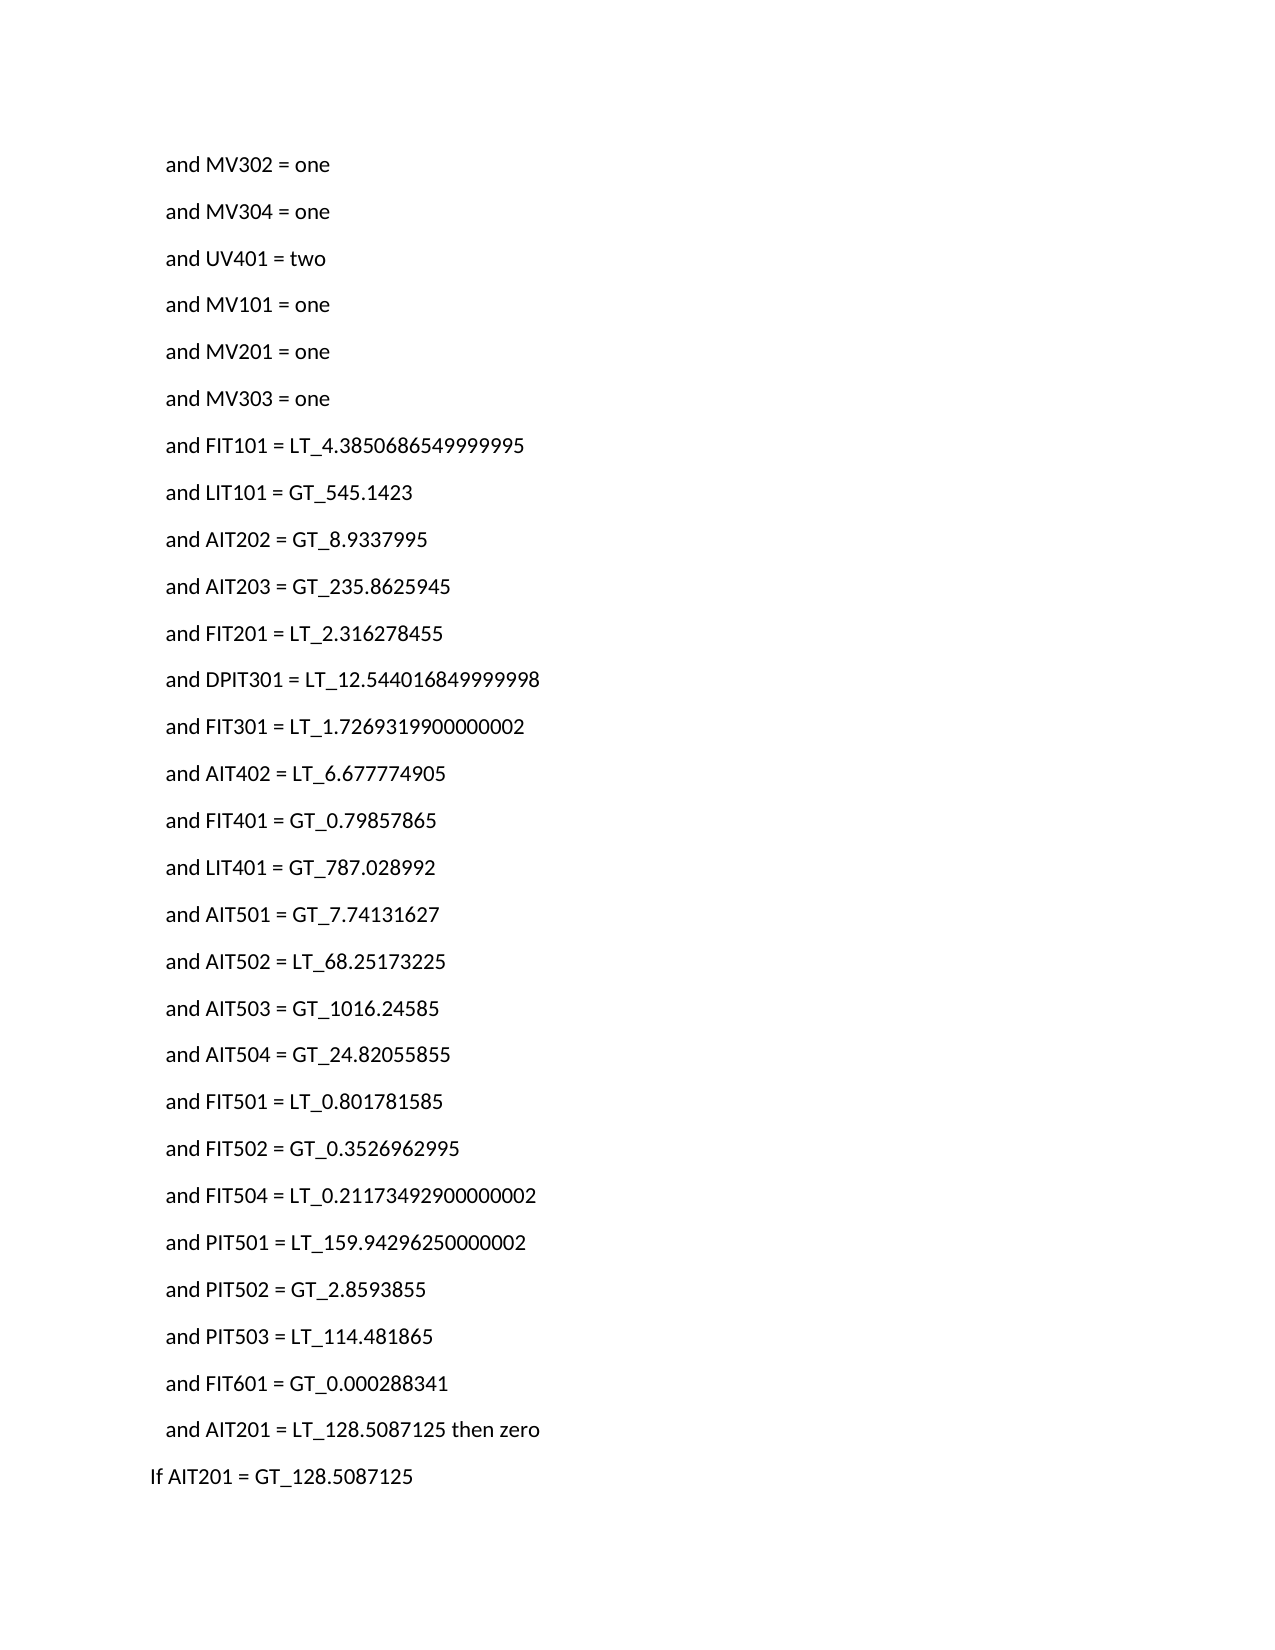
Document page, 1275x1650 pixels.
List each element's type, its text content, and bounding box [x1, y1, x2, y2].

text and FIT501 = LT_0.801781585 [150, 1087, 1125, 1116]
text and MV302 = one [150, 150, 1125, 178]
text and AIT203 = GT_235.8625945 [150, 572, 1125, 600]
text and MV101 = one [150, 291, 1125, 319]
text and PIT502 = GT_2.8593855 [150, 1275, 1125, 1303]
text and AIT501 = GT_7.74131627 [150, 900, 1125, 928]
text and FIT301 = LT_1.7269319900000002 [150, 712, 1125, 741]
text and MV303 = one [150, 384, 1125, 412]
text and AIT502 = LT_68.25173225 [150, 947, 1125, 975]
text and UV401 = two [150, 244, 1125, 272]
text and FIT504 = LT_0.21173492900000002 [150, 1181, 1125, 1209]
text and FIT101 = LT_4.3850686549999995 [150, 431, 1125, 459]
text and FIT502 = GT_0.3526962995 [150, 1134, 1125, 1162]
text and LIT401 = GT_787.028992 [150, 853, 1125, 881]
text If AIT201 = GT_128.5087125 [150, 1462, 1125, 1491]
text and AIT503 = GT_1016.24585 [150, 994, 1125, 1022]
text and FIT401 = GT_0.79857865 [150, 806, 1125, 834]
text and PIT503 = LT_114.481865 [150, 1322, 1125, 1350]
text and PIT501 = LT_159.94296250000002 [150, 1228, 1125, 1256]
text and MV201 = one [150, 337, 1125, 366]
text and AIT504 = GT_24.82055855 [150, 1041, 1125, 1069]
text and AIT402 = LT_6.677774905 [150, 759, 1125, 787]
text and MV304 = one [150, 197, 1125, 225]
text and LIT101 = GT_545.1423 [150, 478, 1125, 506]
text and FIT201 = LT_2.316278455 [150, 619, 1125, 647]
text and DPIT301 = LT_12.544016849999998 [150, 666, 1125, 694]
text and AIT201 = LT_128.5087125 then zero [150, 1416, 1125, 1444]
text and FIT601 = GT_0.000288341 [150, 1369, 1125, 1397]
text and AIT202 = GT_8.9337995 [150, 525, 1125, 553]
